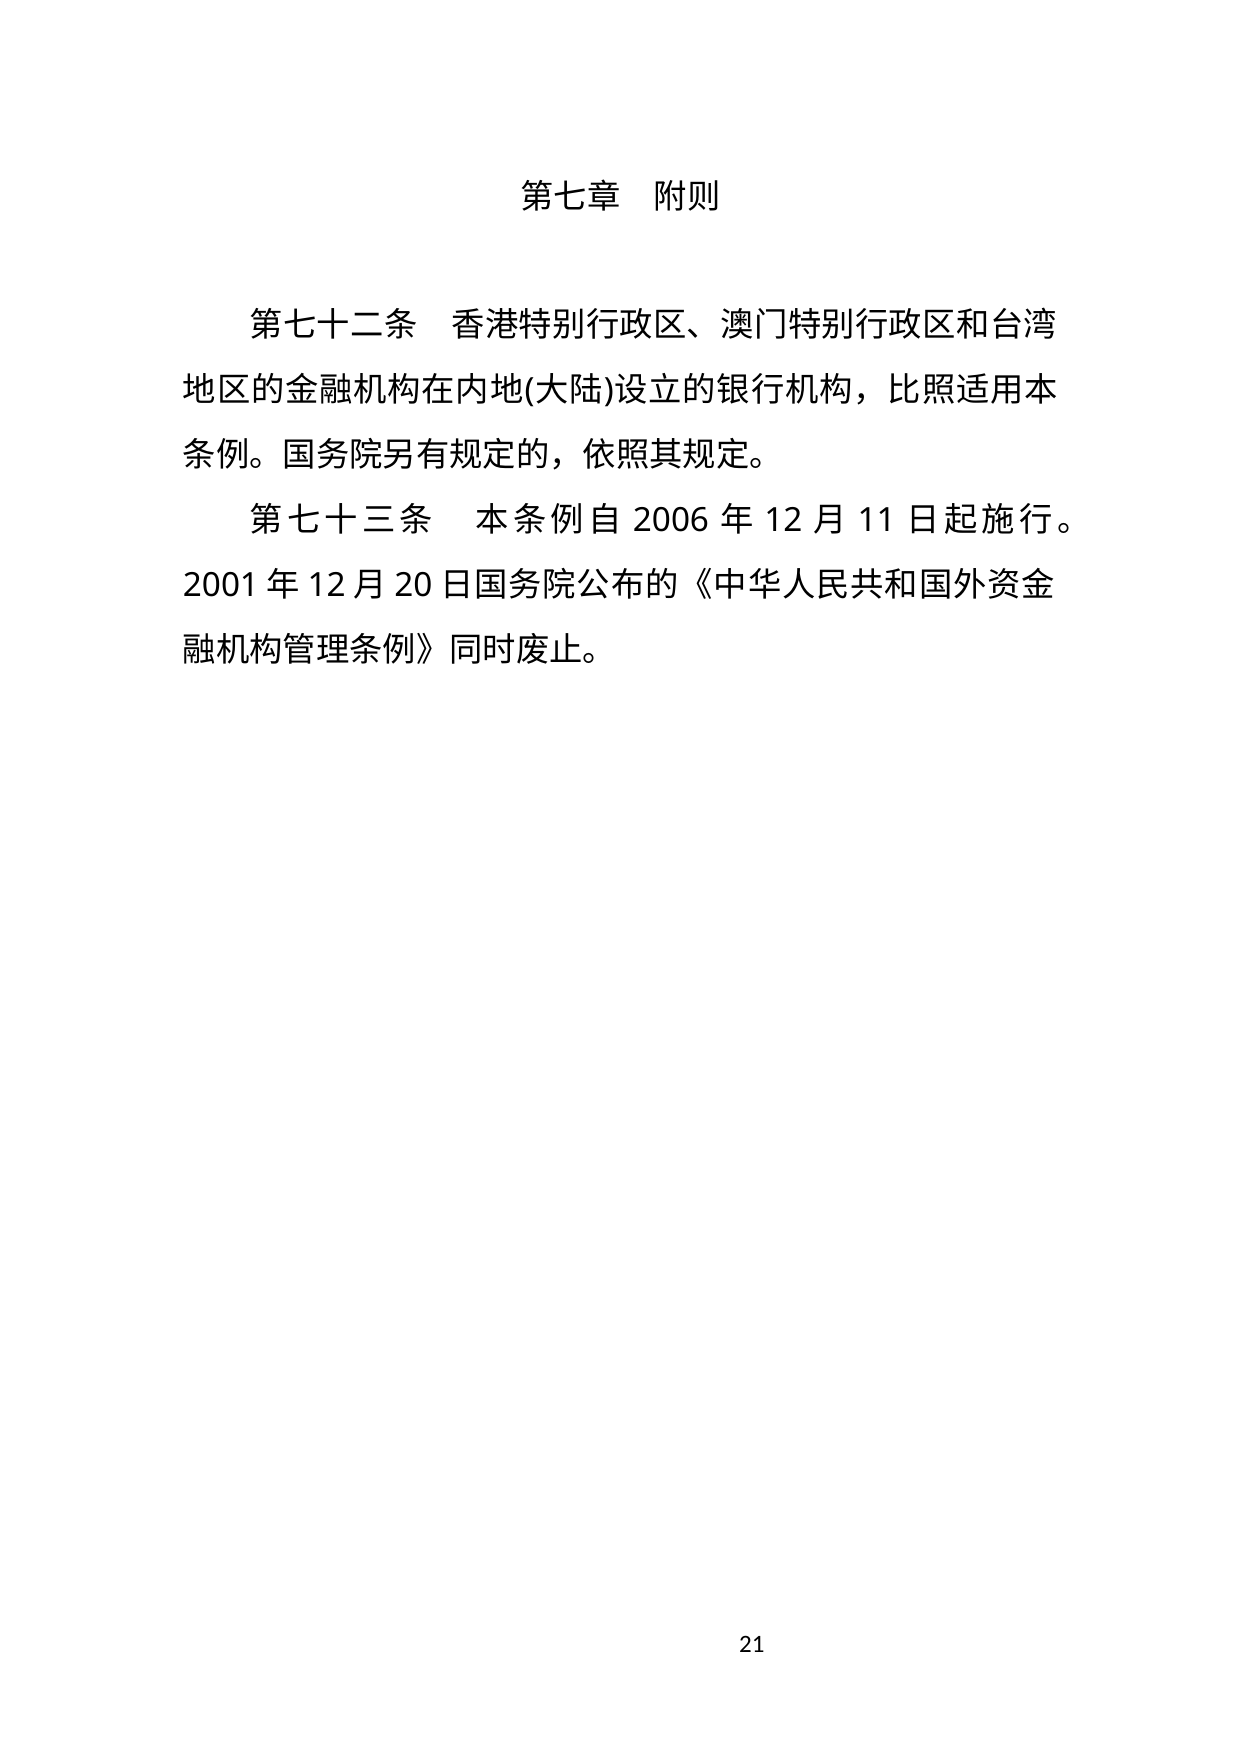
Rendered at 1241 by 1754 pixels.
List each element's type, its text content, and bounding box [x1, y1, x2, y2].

text 第七十三条 本条例自2006年12月11日起施行。2001年12月20日国务院公布的《中华人民共和国外资金融机构管理条例》同时废止。 [183, 484, 1058, 679]
subtitle 第七章 附则 [183, 162, 1058, 227]
text 第七十二条 香港特别行政区、澳门特别行政区和台湾地区的金融机构在内地(大陆)设立的银行机构，比照适用本条例。国务院另有规定的，依照其规定。 [183, 289, 1058, 484]
